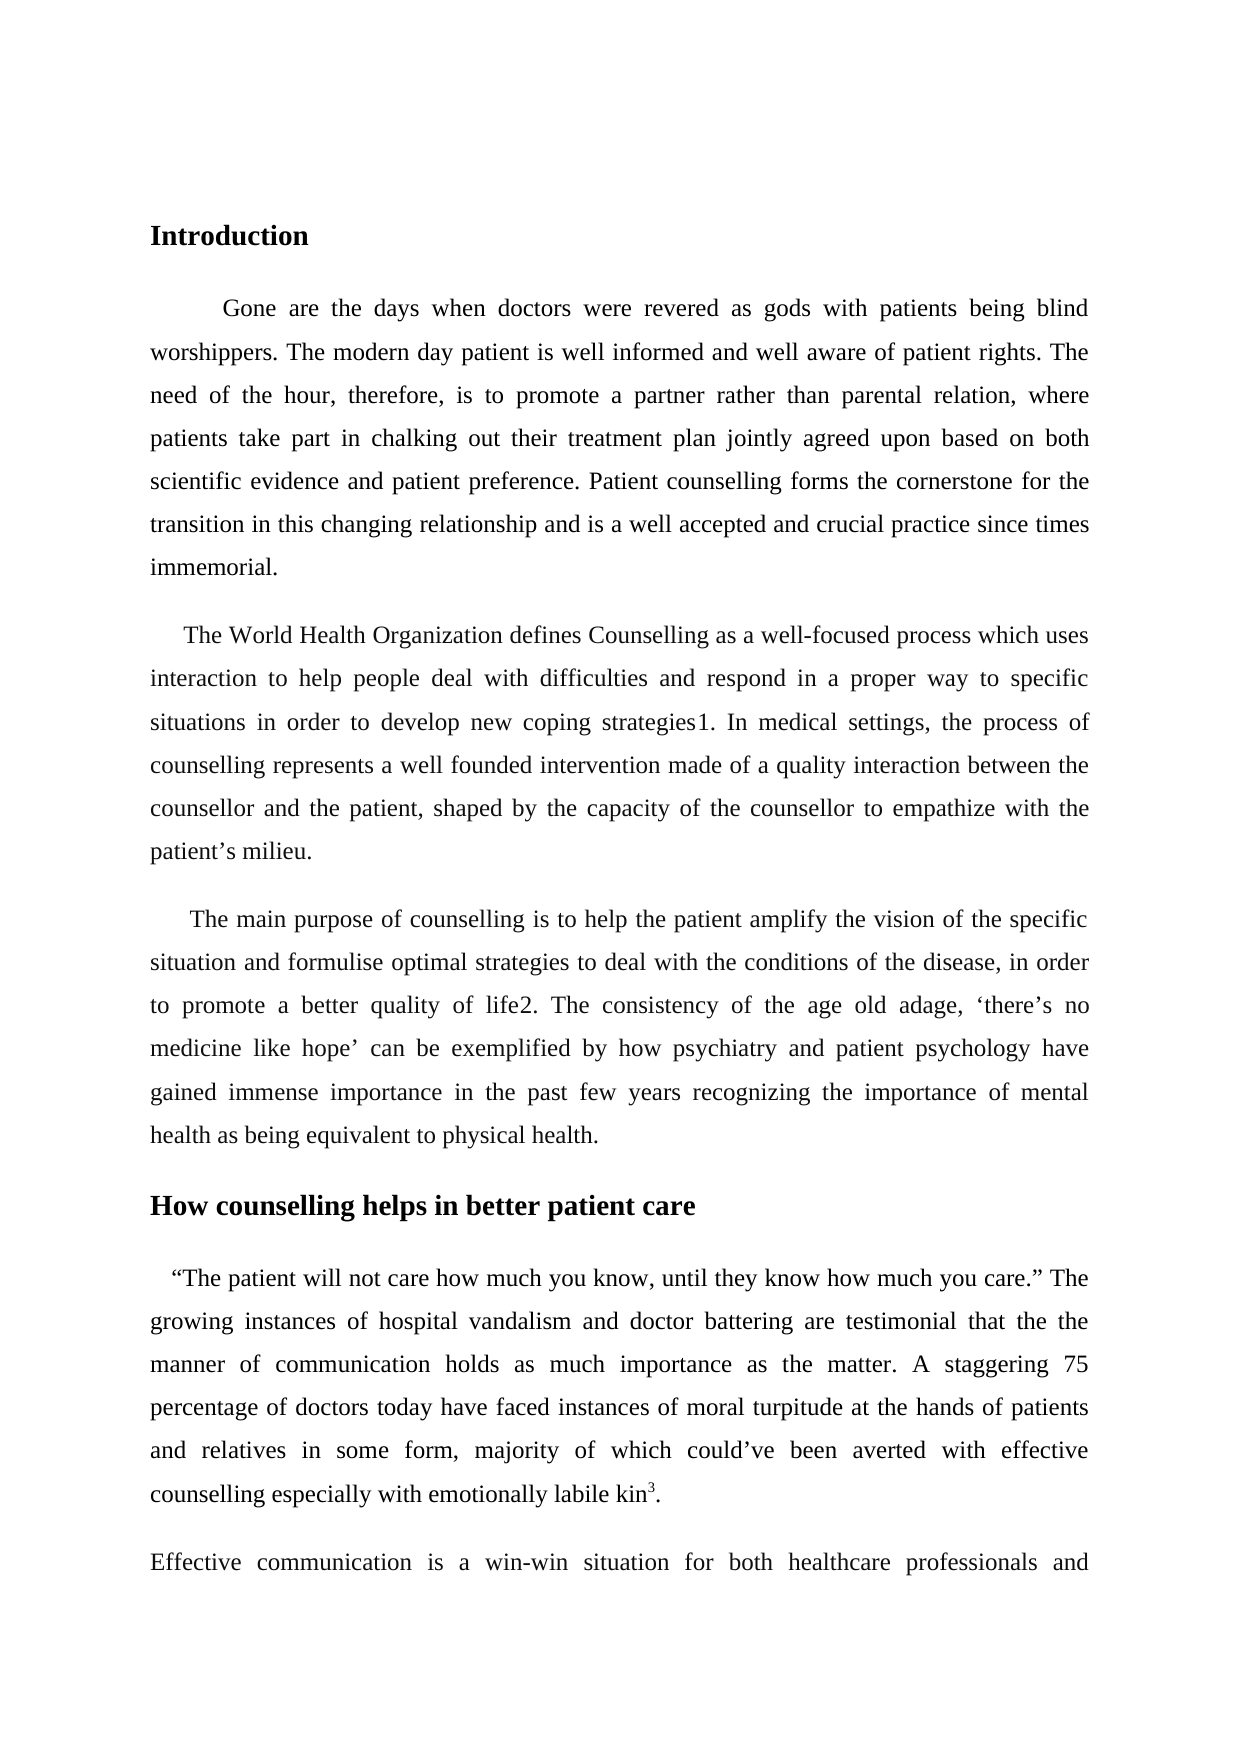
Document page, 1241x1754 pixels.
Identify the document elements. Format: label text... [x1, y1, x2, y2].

text Introduction [150, 218, 1090, 252]
text “The patient will not care how much you know, until they know how much you care.” The growing instances of hospital vandalism and doctor battering are testimonial that the the manner of communication holds as much importance as the matter. A staggering 75 percentage of doctors today have faced instances of moral turpitude at the hands of patients and relatives in some form, majority of which could’ve been averted with effective counselling especially with emotionally labile kin3. [150, 1263, 1090, 1507]
text The World Health Organization defines Counselling as a well-focused process which uses interaction to help people deal with difficulties and respond in a proper way to specific situations in order to develop new coping strategies1. In medical settings, the process of counselling represents a well founded intervention made of a quality interaction between the counsellor and the patient, shaped by the capacity of the counsellor to empathize with the patient’s milieu. [150, 620, 1090, 865]
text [150, 1547, 1090, 1576]
text Gone are the days when doctors were revered as gods with patients being blind worshippers. The modern day patient is well informed and well aware of patient rights. The need of the hour, therefore, is to promote a partner rather than parental relation, where patients take part in chalking out their treatment plan jointly agreed upon based on both scientific evidence and patient preference. Patient counselling forms the cornerstone for the transition in this changing relationship and is a well accepted and crucial practice since times immemorial. [150, 293, 1090, 581]
text The main purpose of counselling is to help the patient amplify the vision of the specific situation and formulise optimal strategies to deal with the conditions of the disease, in order to promote a better quality of life2. The consistency of the age old adage, ‘there’s no medicine like hope’ can be exemplified by how psychiatry and patient psychology have gained immense importance in the past few years recognizing the importance of mental health as being equivalent to physical health. [150, 904, 1090, 1148]
text How counselling helps in better patient care [150, 1188, 1090, 1221]
